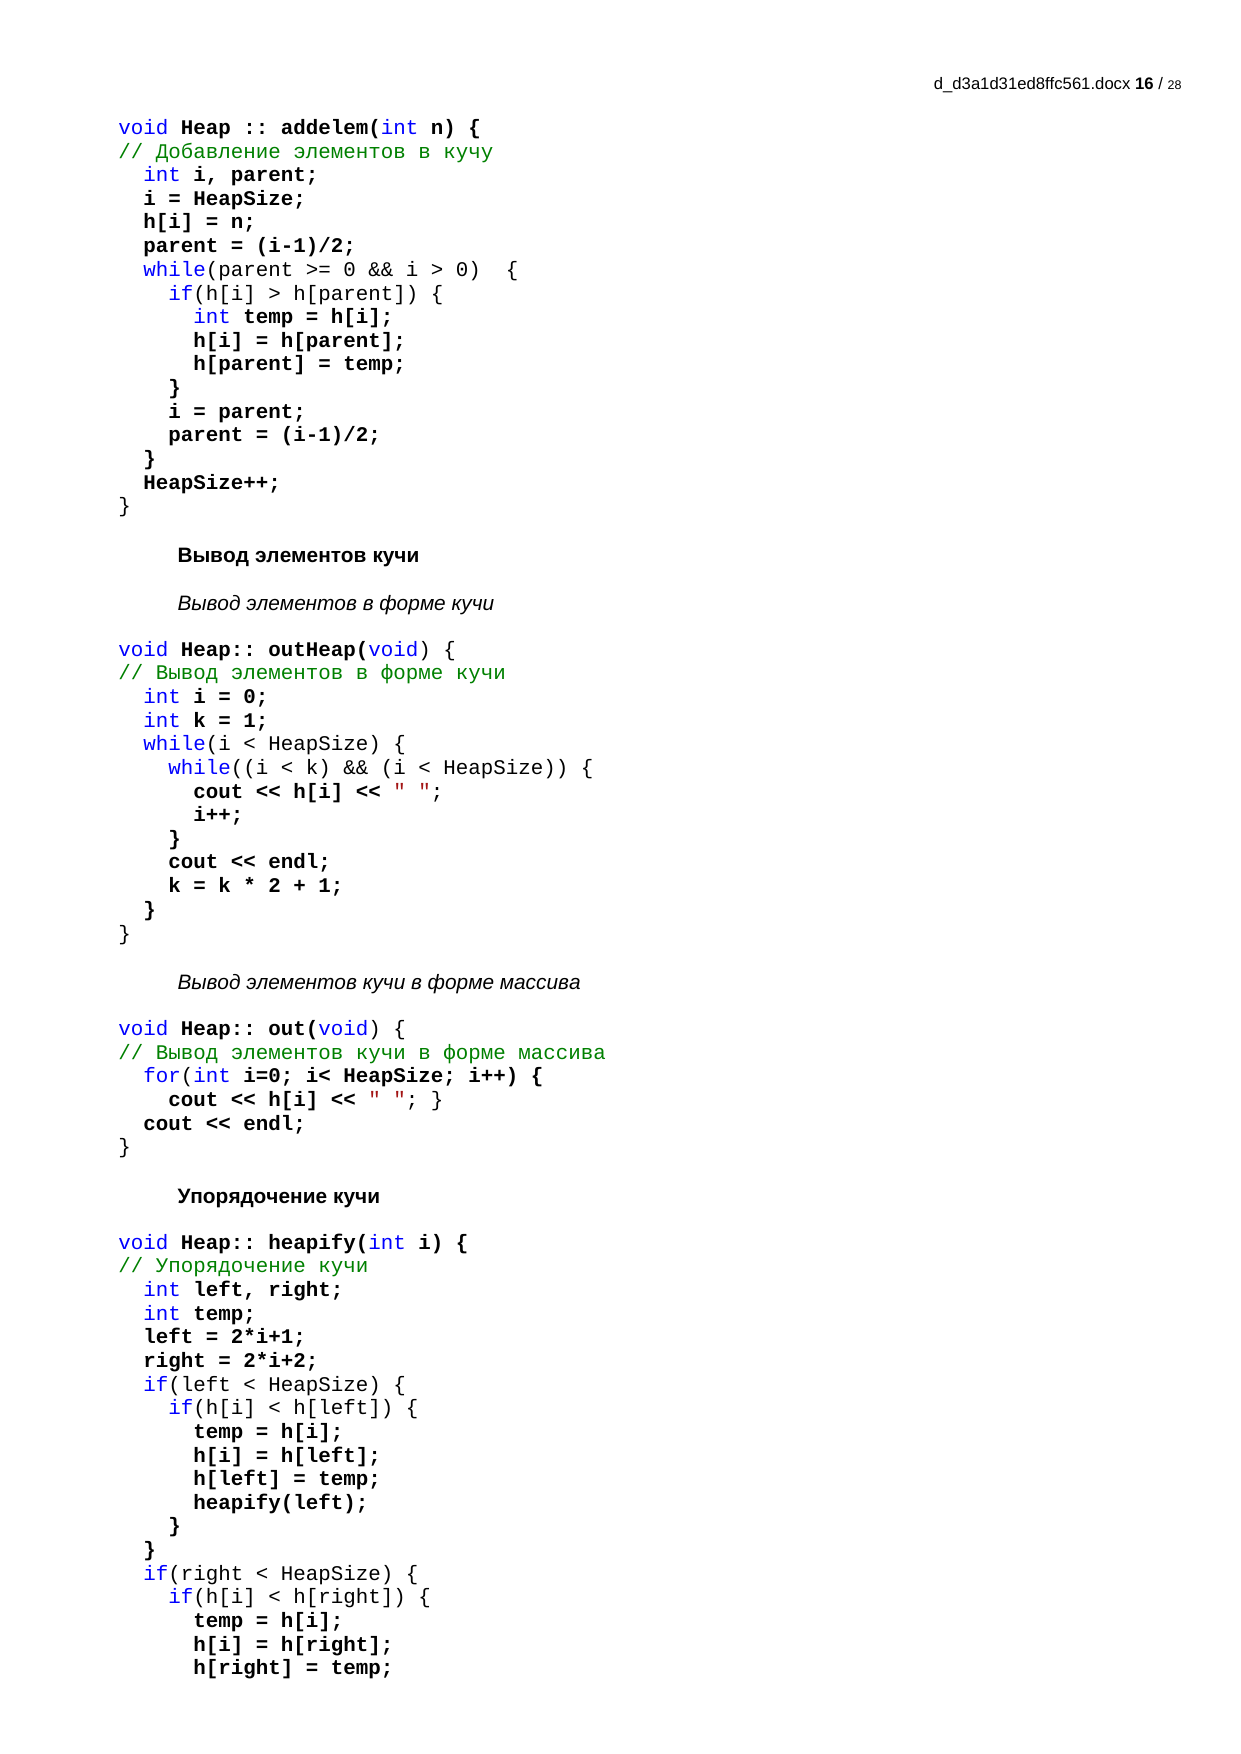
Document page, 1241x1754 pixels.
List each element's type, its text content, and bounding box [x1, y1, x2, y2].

text cout << endl; [118, 852, 1181, 875]
text parent = (i-1)/2; [118, 424, 1181, 448]
text i = parent; [118, 401, 1181, 424]
text } [118, 377, 1181, 401]
text Вывод элементов кучи [118, 543, 1181, 567]
text while(i < HeapSize) { [118, 733, 1181, 757]
text k = k * 2 + 1; [118, 875, 1181, 899]
text i = HeapSize; [118, 188, 1181, 212]
text while(parent >= 0 && i > 0) { [118, 259, 1181, 282]
text Вывод элементов кучи в форме массива [118, 970, 1181, 994]
text h[parent] = temp; [118, 353, 1181, 377]
text // Упорядочение кучи [118, 1255, 1181, 1279]
text i++; [118, 804, 1181, 828]
text } [118, 922, 1181, 946]
text for(int i=0; i< HeapSize; i++) { [118, 1065, 1181, 1089]
text if(h[i] < h[left]) { [118, 1397, 1181, 1421]
text } [118, 495, 1181, 519]
text int left, right; [118, 1279, 1181, 1303]
text HeapSize++; [118, 472, 1181, 495]
text if(h[i] > h[parent]) { [118, 282, 1181, 306]
text left = 2*i+1; [118, 1326, 1181, 1350]
text int k = 1; [118, 710, 1181, 733]
text h[right] = temp; [118, 1657, 1181, 1681]
text if(h[i] < h[right]) { [118, 1586, 1181, 1610]
text h[left] = temp; [118, 1468, 1181, 1492]
text h[i] = n; [118, 212, 1181, 235]
text right = 2*i+2; [118, 1350, 1181, 1374]
text cout << endl; [118, 1113, 1181, 1136]
text // Вывод элементов в форме кучи [118, 662, 1181, 686]
text h[i] = h[parent]; [118, 330, 1181, 353]
text Вывод элементов в форме кучи [118, 591, 1181, 615]
text cout << h[i] << " "; [118, 781, 1181, 804]
text Упорядочение кучи [118, 1184, 1181, 1208]
text h[i] = h[left]; [118, 1444, 1181, 1468]
text int temp; [118, 1303, 1181, 1326]
text } [118, 899, 1181, 922]
text void Heap:: out(void) { [118, 1018, 1181, 1042]
text int i, parent; [118, 164, 1181, 188]
text void Heap :: addelem(int n) { [118, 117, 1181, 141]
text parent = (i-1)/2; [118, 235, 1181, 259]
text if(left < HeapSize) { [118, 1374, 1181, 1397]
text void Heap:: outHeap(void) { [118, 639, 1181, 662]
text while((i < k) && (i < HeapSize)) { [118, 757, 1181, 781]
text } [118, 1136, 1181, 1160]
text // Вывод элементов кучи в форме массива [118, 1042, 1181, 1065]
text } [118, 448, 1181, 472]
text temp = h[i]; [118, 1421, 1181, 1444]
text } [118, 1516, 1181, 1539]
text h[i] = h[right]; [118, 1634, 1181, 1657]
text } [118, 1539, 1181, 1563]
text heapify(left); [118, 1492, 1181, 1516]
text void Heap:: heapify(int i) { [118, 1232, 1181, 1255]
text // Добавление элементов в кучу [118, 141, 1181, 164]
text temp = h[i]; [118, 1610, 1181, 1634]
text int temp = h[i]; [118, 306, 1181, 330]
text if(right < HeapSize) { [118, 1563, 1181, 1586]
text int i = 0; [118, 686, 1181, 710]
text } [118, 828, 1181, 852]
text cout << h[i] << " "; } [118, 1089, 1181, 1113]
